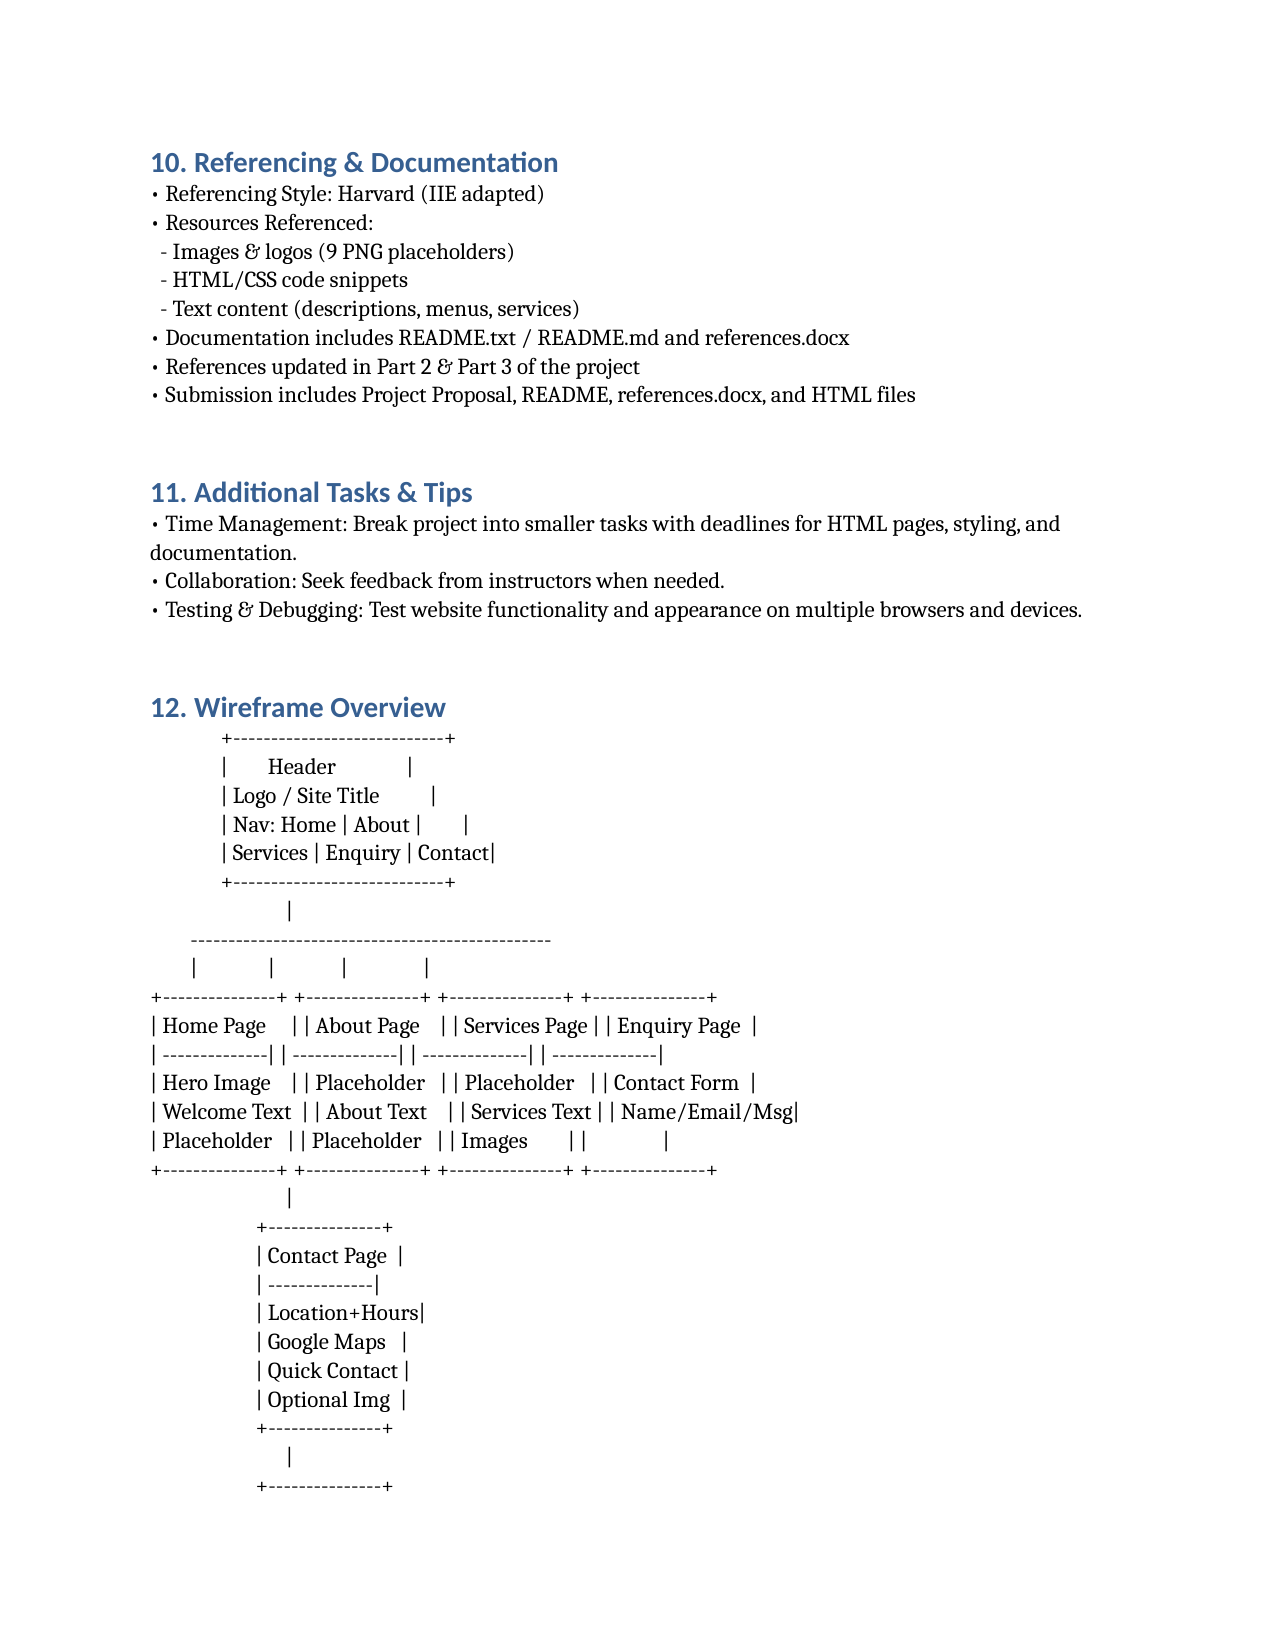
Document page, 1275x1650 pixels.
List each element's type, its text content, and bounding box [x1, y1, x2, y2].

text 11. Additional Tasks & Tips [150, 479, 1125, 508]
text • Time Management: Break project into smaller tasks with deadlines for HTML pages, styling, and documentation. • Collaboration: Seek feedback from instructors when needed. • Testing & Debugging: Test website functionality and appearance on multiple browsers and devices. [150, 508, 1125, 623]
text 10. Referencing & Documentation [150, 150, 1125, 179]
text 12. Wireframe Overview [150, 694, 1125, 723]
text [150, 723, 1125, 1499]
text • Referencing Style: Harvard (IIE adapted) • Resources Referenced: - Images & logos (9 PNG placeholders) - HTML/CSS code snippets - Text content (descriptions, menus, services) • Documentation includes README.txt / README.md and references.docx • References updated in Part 2 & Part 3 of the project • Submission includes Project Proposal, README, references.docx, and HTML files [150, 179, 1125, 409]
